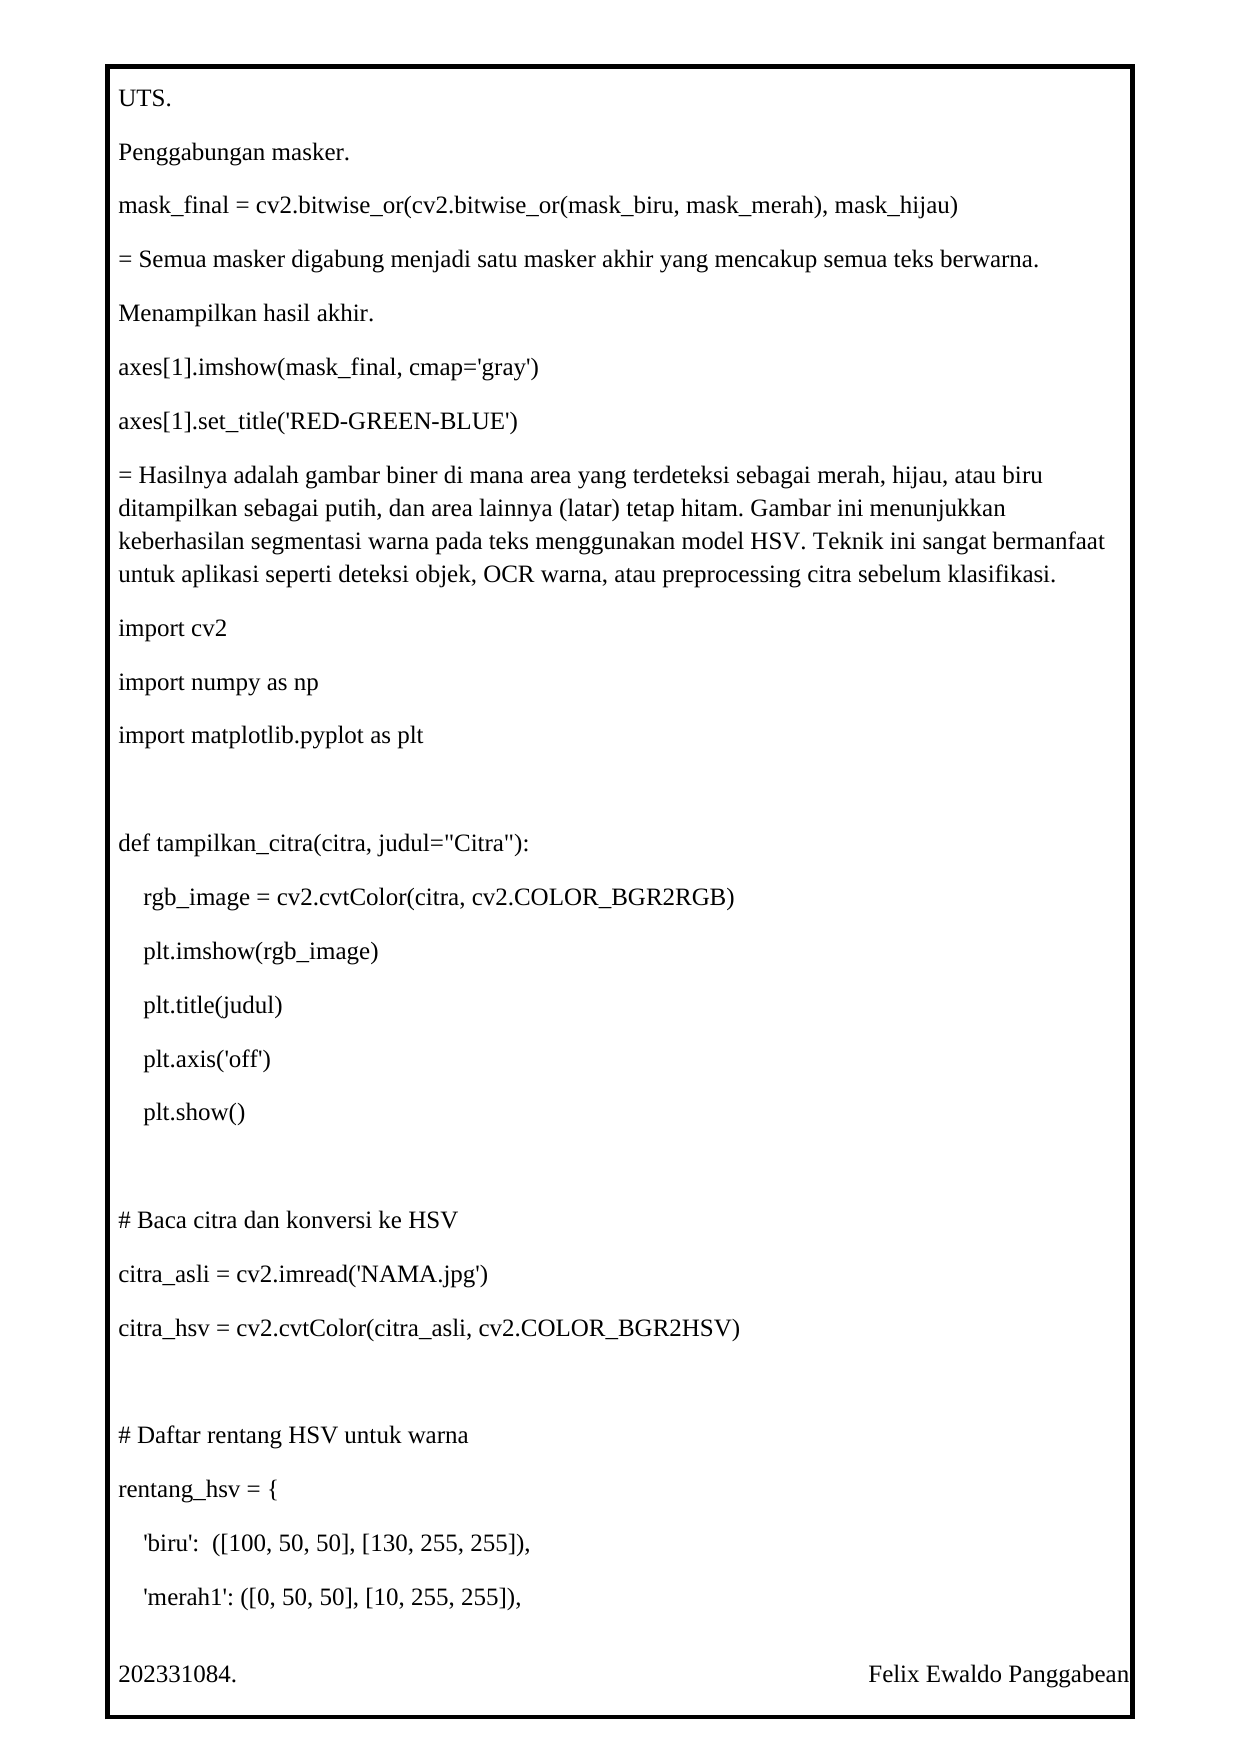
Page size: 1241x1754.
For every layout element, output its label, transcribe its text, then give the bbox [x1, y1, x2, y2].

text 'biru': ([100, 50, 50], [130, 255, 255]), [118, 1528, 1122, 1557]
text plt.show() [118, 1097, 1122, 1126]
text def tampilkan_citra(citra, judul="Citra"): [118, 828, 1122, 857]
text rentang_hsv = { [118, 1474, 1122, 1503]
text Menampilkan hasil akhir. [118, 298, 1122, 327]
text plt.title(judul) [118, 990, 1122, 1018]
text plt.imshow(rgb_image) [118, 936, 1122, 965]
text import cv2 [118, 613, 1122, 642]
text plt.axis('off') [118, 1044, 1122, 1072]
text citra_hsv = cv2.cvtColor(citra_asli, cv2.COLOR_BGR2HSV) [118, 1313, 1122, 1342]
text axes[1].imshow(mask_final, cmap='gray') [118, 352, 1122, 381]
text import matplotlib.pyplot as plt [118, 721, 1122, 749]
text 'merah1': ([0, 50, 50], [10, 255, 255]), [118, 1582, 1122, 1611]
text import numpy as np [118, 667, 1122, 695]
text citra_asli = cv2.imread('NAMA.jpg') [118, 1259, 1122, 1288]
text mask_final = cv2.bitwise_or(cv2.bitwise_or(mask_biru, mask_merah), mask_hijau) [118, 191, 1122, 219]
text = Hasilnya adalah gambar biner di mana area yang terdeteksi sebagai merah, hijau, atau biru ditampilkan sebagai putih, dan area lainnya (latar) tetap hitam. Gambar ini menunjukkan keberhasilan segmentasi warna pada teks menggunakan model HSV. Teknik ini sangat bermanfaat untuk aplikasi seperti deteksi objek, OCR warna, atau preprocessing citra sebelum klasifikasi. [118, 460, 1122, 588]
text = Semua masker digabung menjadi satu masker akhir yang mencakup semua teks berwarna. [118, 244, 1122, 273]
text # Baca citra dan konversi ke HSV [118, 1205, 1122, 1234]
text rgb_image = cv2.cvtColor(citra, cv2.COLOR_BGR2RGB) [118, 882, 1122, 911]
text axes[1].set_title('RED-GREEN-BLUE') [118, 406, 1122, 435]
text # Daftar rentang HSV untuk warna [118, 1421, 1122, 1449]
text Penggabungan masker. [118, 137, 1122, 166]
